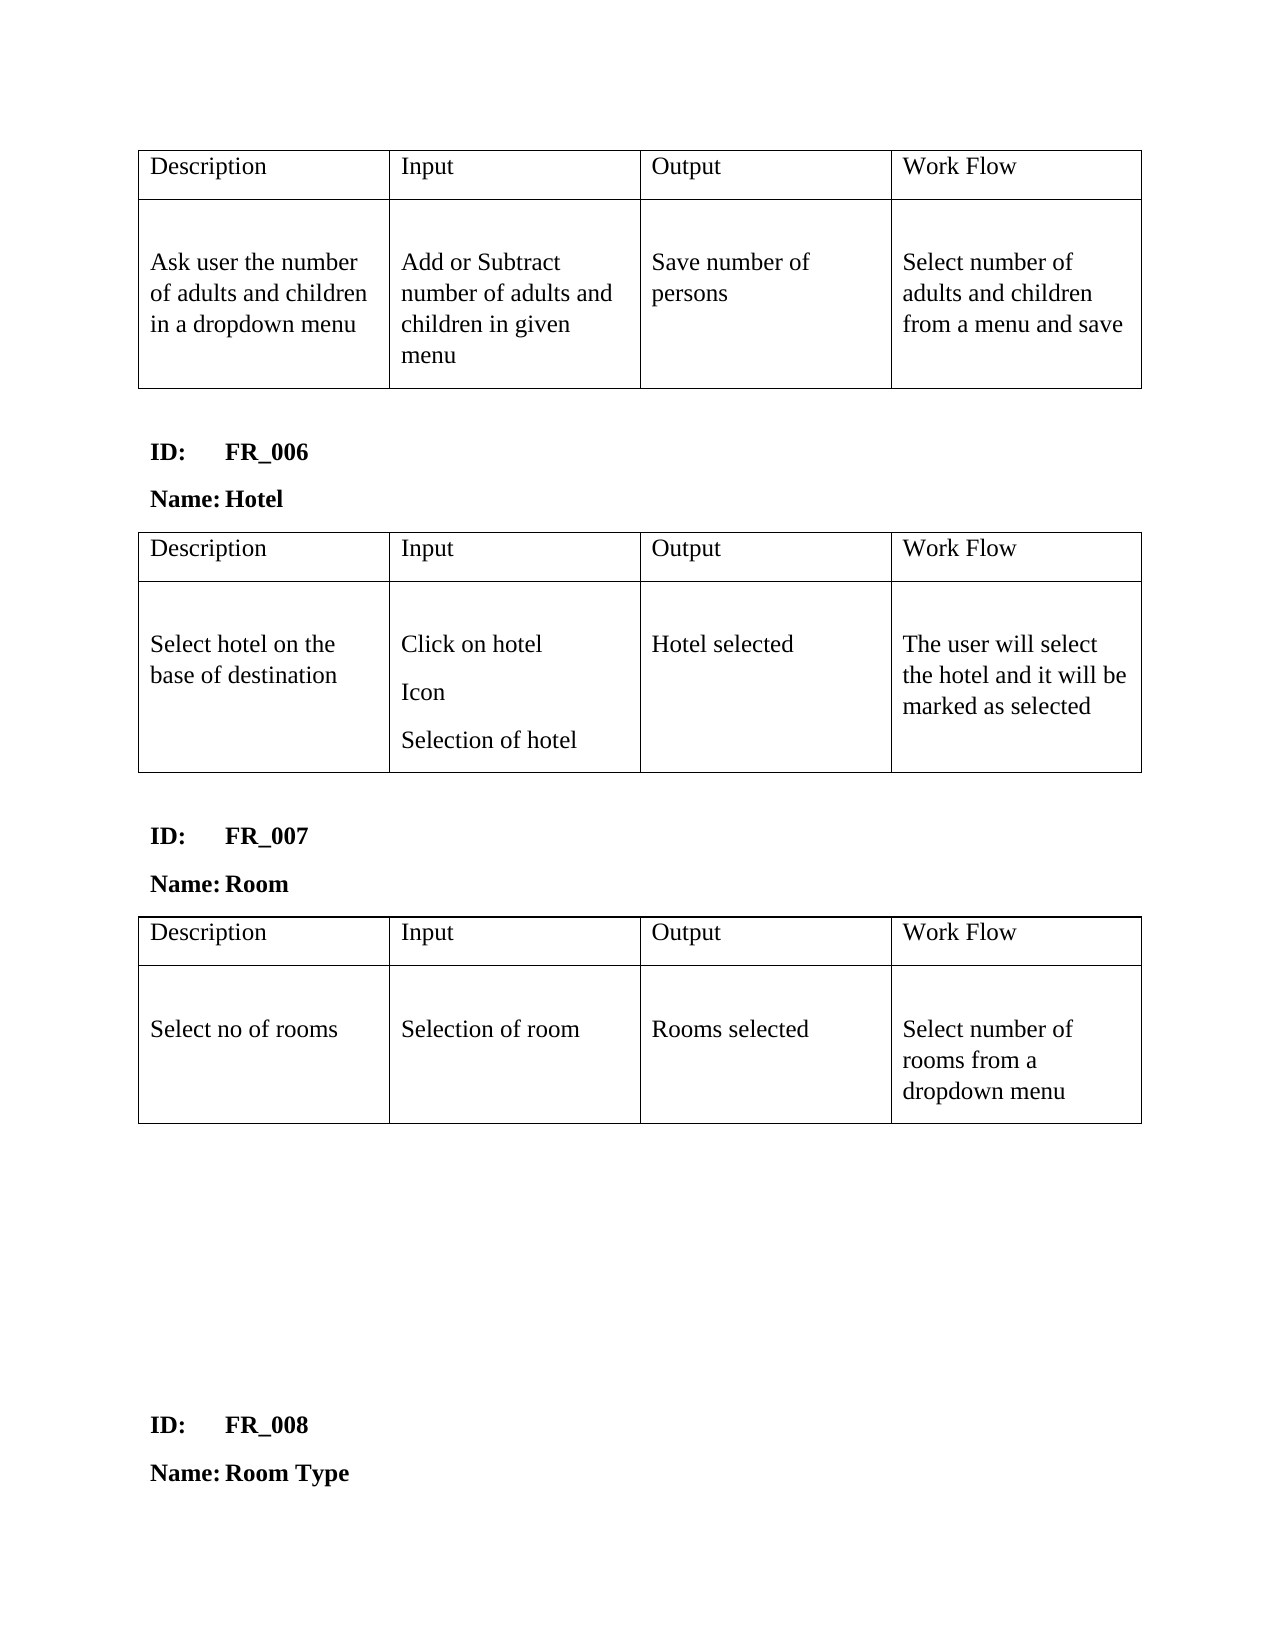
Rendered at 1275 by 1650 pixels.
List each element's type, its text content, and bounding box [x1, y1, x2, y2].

table_cell Save number of persons [641, 200, 891, 388]
table_header Output [641, 533, 891, 581]
table_header Input [390, 533, 640, 581]
table_cell Select number of adults and children from a menu and save [892, 200, 1141, 388]
table_cell Select hotel on the base of destination [139, 582, 389, 772]
table_cell The user will select the hotel and it will be marked as selected [892, 582, 1141, 772]
text Name: Room [150, 869, 1125, 897]
text Name: Room Type [150, 1458, 1125, 1487]
table_header Input [390, 151, 640, 198]
table_cell Select number of rooms from a dropdown menu [892, 966, 1141, 1123]
text ID: FR_006 [150, 437, 1125, 465]
table_header Output [641, 918, 891, 965]
table_header Work Flow [892, 151, 1141, 198]
table_cell Click on hotel Icon Selection of hotel [390, 582, 640, 772]
table_cell Rooms selected [641, 966, 891, 1123]
table_cell Ask user the number of adults and children in a dropdown menu [139, 200, 389, 388]
table_header Output [641, 151, 891, 198]
table_header Description [139, 533, 389, 581]
text ID: FR_008 [150, 1411, 1125, 1439]
table_cell Select no of rooms [139, 966, 389, 1123]
table_header Description [139, 151, 389, 198]
text Name: Hotel [150, 484, 1125, 513]
table_cell Selection of room [390, 966, 640, 1123]
table_header Input [390, 918, 640, 965]
table_cell Add or Subtract number of adults and children in given menu [390, 200, 640, 388]
table_header Work Flow [892, 533, 1141, 581]
table_header Description [139, 918, 389, 965]
table_header Work Flow [892, 918, 1141, 965]
text ID: FR_007 [150, 821, 1125, 850]
table_cell Hotel selected [641, 582, 891, 772]
